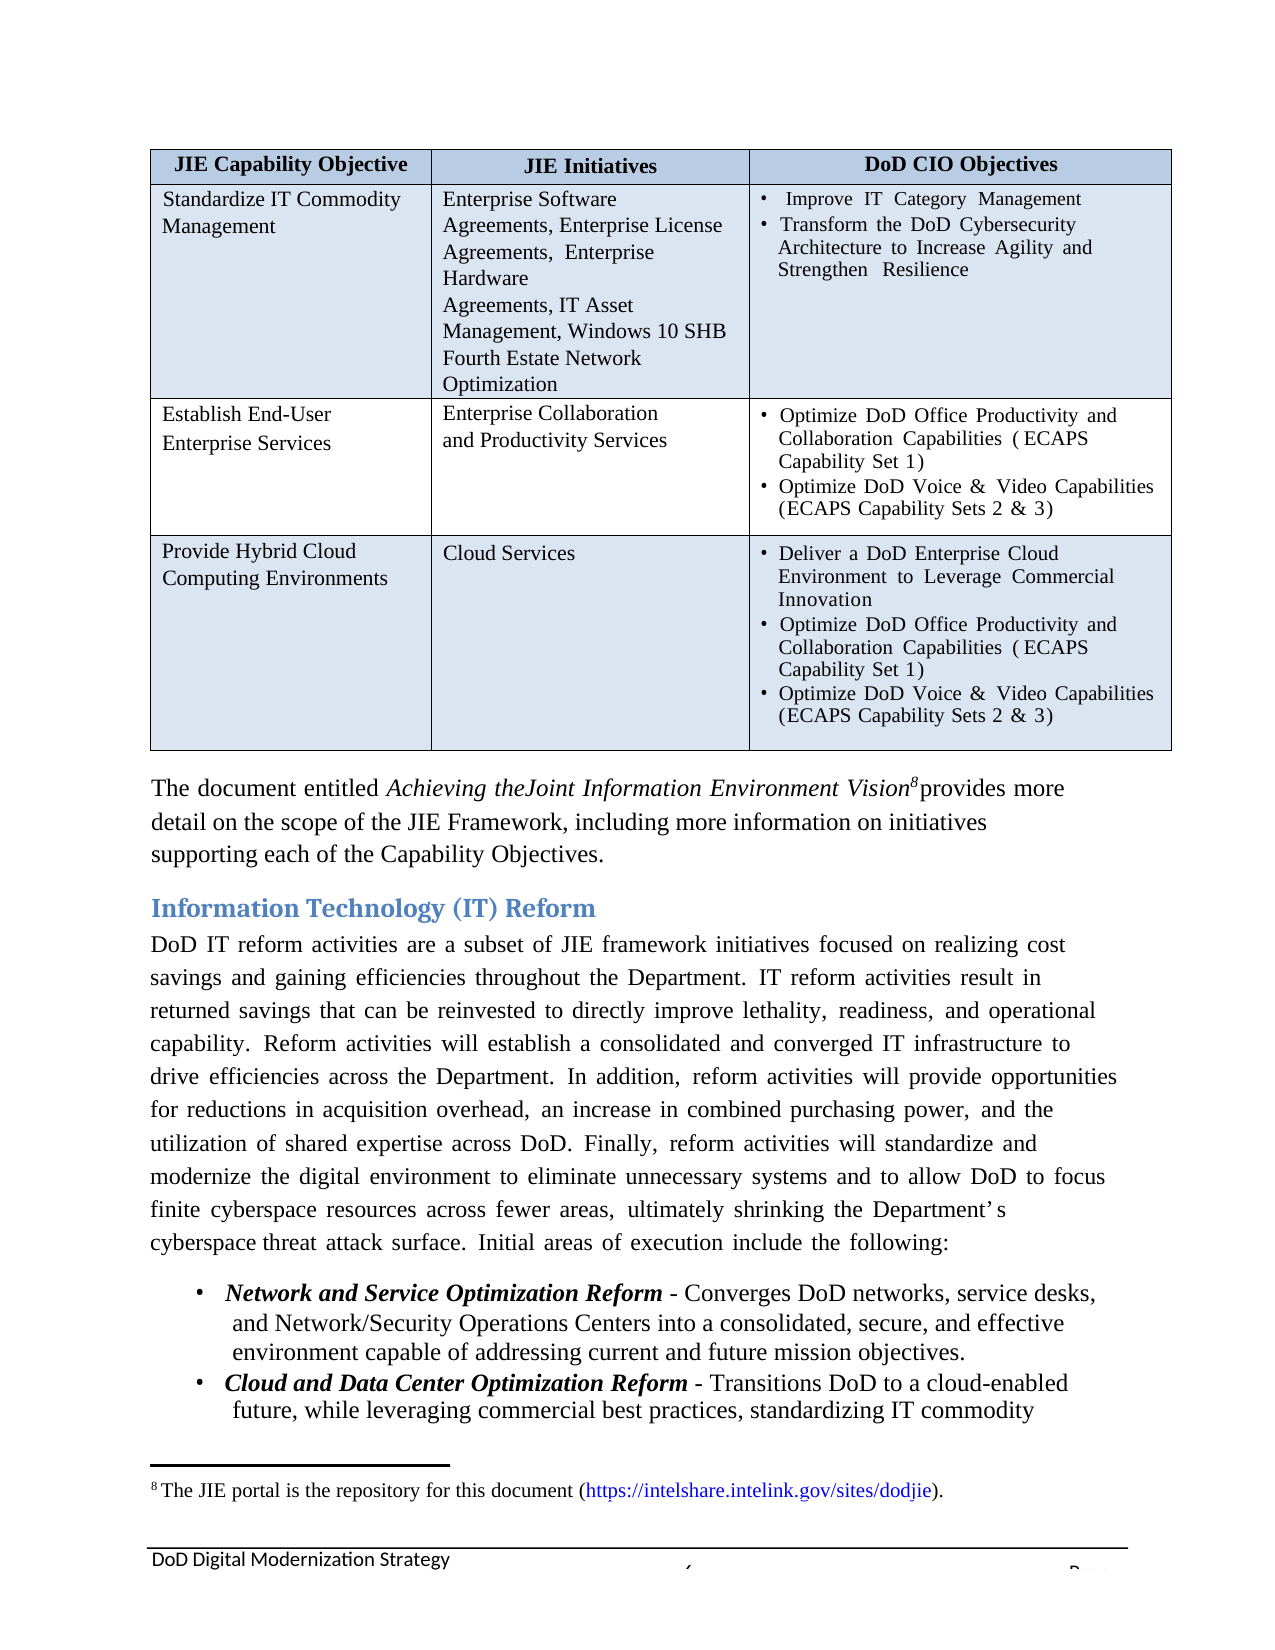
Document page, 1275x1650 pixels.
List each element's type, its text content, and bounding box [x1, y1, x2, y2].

text 8 The JIE portal is the repository for this document (https://intelshare.intelink.gov/sites/dodjie). [151, 1478, 1172, 1502]
text The document entitled Achieving theJoint Information Environment Vision8provides more detail on the scope of the JIE Framework, including more information on initiatives supporting each of the Capability Objectives. [151, 773, 1100, 868]
table_cell Standardize IT Commodity Management [151, 185, 431, 398]
table_cell Enterprise Collaboration and Productivity Services [432, 399, 749, 535]
table_cell Cloud Services [432, 536, 749, 750]
table_cell Provide Hybrid Cloud Computing Environments [151, 536, 431, 750]
text Information Technology (IT) Reform [151, 893, 1172, 929]
table_cell • Improve IT Category Management • Transform the DoD Cybersecurity Architecture to Increase Agility and Strengthen Resilience [750, 185, 1171, 398]
text • Cloud and Data Center Optimization Reform - Transitions DoD to a cloud-enabled future, while leveraging commercial best practices, standardizing IT commodity [195, 1367, 1072, 1424]
table_cell Enterprise Software Agreements, Enterprise License Agreements, Enterprise Hardware Agreements, IT Asset Management, Windows 10 SHB Fourth Estate Network Optimization [432, 185, 749, 398]
table_header DoD CIO Objectives [750, 150, 1171, 184]
table_header JIE Capability Objective [151, 150, 431, 184]
table_cell Establish End-User Enterprise Services [151, 399, 431, 535]
table_cell • Deliver a DoD Enterprise Cloud Environment to Leverage Commercial Innovation • Optimize DoD Office Productivity and Collaboration Capabilities (ECAPS Capability Set 1) • Optimize DoD Voice & Video Capabilities (ECAPS Capability Sets 2 & 3) [750, 536, 1171, 750]
table_cell • Optimize DoD Office Productivity and Collaboration Capabilities (ECAPS Capability Set 1) • Optimize DoD Voice & Video Capabilities (ECAPS Capability Sets 2 & 3) [750, 399, 1171, 535]
text DoD IT reform activities are a subset of JIE framework initiatives focused on realizing cost savings and gaining efficiencies throughout the Department. IT reform activities result in returned savings that can be reinvested to directly improve lethality, readiness, and operational capability. Reform activities will establish a consolidated and converged IT infrastructure to drive efficiencies across the Department. In addition, reform activities will provide opportunities for reductions in acquisition overhead, an increase in combined purchasing power, and the utilization of shared expertise across DoD. Finally, reform activities will standardize and modernize the digital environment to eliminate unnecessary systems and to allow DoD to focus finite cyberspace resources across fewer areas, ultimately shrinking the Department’s cyberspace threat attack surface. Initial areas of execution include the following: [150, 930, 1121, 1256]
text • Network and Service Optimization Reform - Converges DoD networks, service desks, and Network/Security Operations Centers into a consolidated, secure, and effective environment capable of addressing current and future mission objectives. [195, 1274, 1100, 1365]
table_header JIE Initiatives [432, 150, 749, 184]
